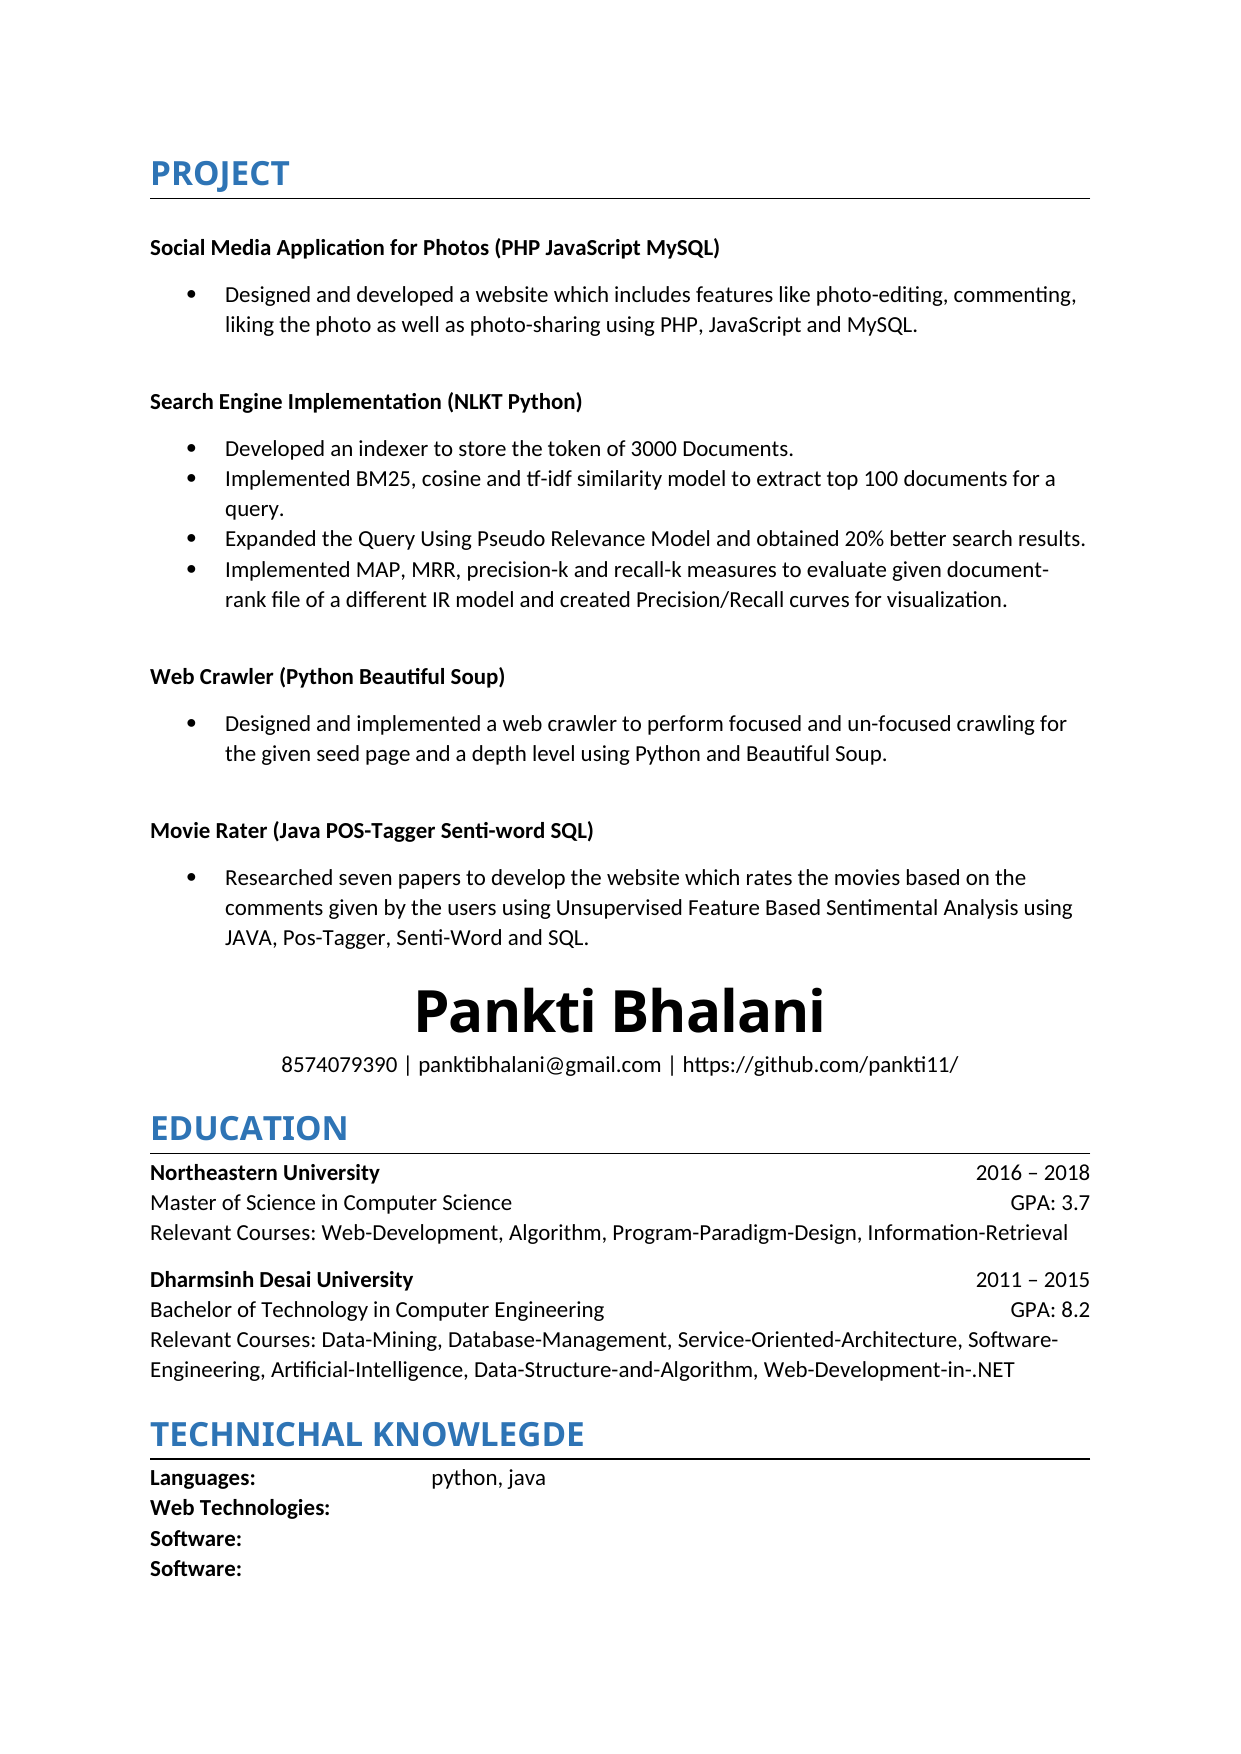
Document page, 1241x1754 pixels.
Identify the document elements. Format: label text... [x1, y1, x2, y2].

list Implemented MAP, MRR, precision-k and recall-k measures to evaluate given document-rank file of a different IR model and created Precision/Recall curves for visualization. [187, 555, 1090, 613]
list Expanded the Query Using Pseudo Relevance Model and obtained 20% better search results. [187, 524, 1090, 552]
list Designed and implemented a web crawler to perform focused and un-focused crawling for the given seed page and a depth level using Python and Beautiful Soup. [187, 709, 1090, 767]
list Designed and developed a website which includes features like photo-editing, commenting, liking the photo as well as photo-sharing using PHP, JavaScript and MySQL. [187, 280, 1090, 338]
text 8574079390 | panktibhalani@gmail.com | https://github.com/pankti11/ [150, 1050, 1090, 1078]
subtitle TECHNICHAL KNOWLEGDE [150, 1411, 1090, 1458]
text Northeastern University 2016 – 2018 Master of Science in Computer Science GPA: 3.7 Relevant Courses: Web-Development, Algorithm, Program-Paradigm-Design, Information-Retrieval [150, 1158, 1090, 1246]
text Dharmsinh Desai University 2011 – 2015 Bachelor of Technology in Computer Engineering GPA: 8.2 Relevant Courses: Data-Mining, Database-Management, Service-Oriented-Architecture, Software-Engineering, Artificial-Intelligence, Data-Structure-and-Algorithm, Web-Development-in-.NET [150, 1265, 1090, 1383]
list Developed an indexer to store the token of 3000 Documents. [187, 434, 1090, 462]
list Researched seven papers to develop the website which rates the movies based on the comments given by the users using Unsupervised Feature Based Sentimental Analysis using JAVA, Pos-Tagger, Senti-Word and SQL. [187, 863, 1090, 951]
text Web Crawler (Python Beautiful Soup) [150, 632, 1090, 690]
title Pankti Bhalani [150, 970, 1090, 1050]
text Languages: python, java Web Technologies: Software: Software: [150, 1463, 1090, 1582]
list Implemented BM25, cosine and tf-idf similarity model to extract top 100 documents for a query. [187, 464, 1090, 522]
subtitle EDUCATION [150, 1105, 1090, 1153]
text Movie Rater (Java POS-Tagger Senti-word SQL) [150, 786, 1090, 844]
subtitle PROJECT [150, 150, 1090, 198]
text Search Engine Implementation (NLKT Python) [150, 357, 1090, 415]
text Social Media Application for Photos (PHP JavaScript MySQL) [150, 203, 1090, 261]
